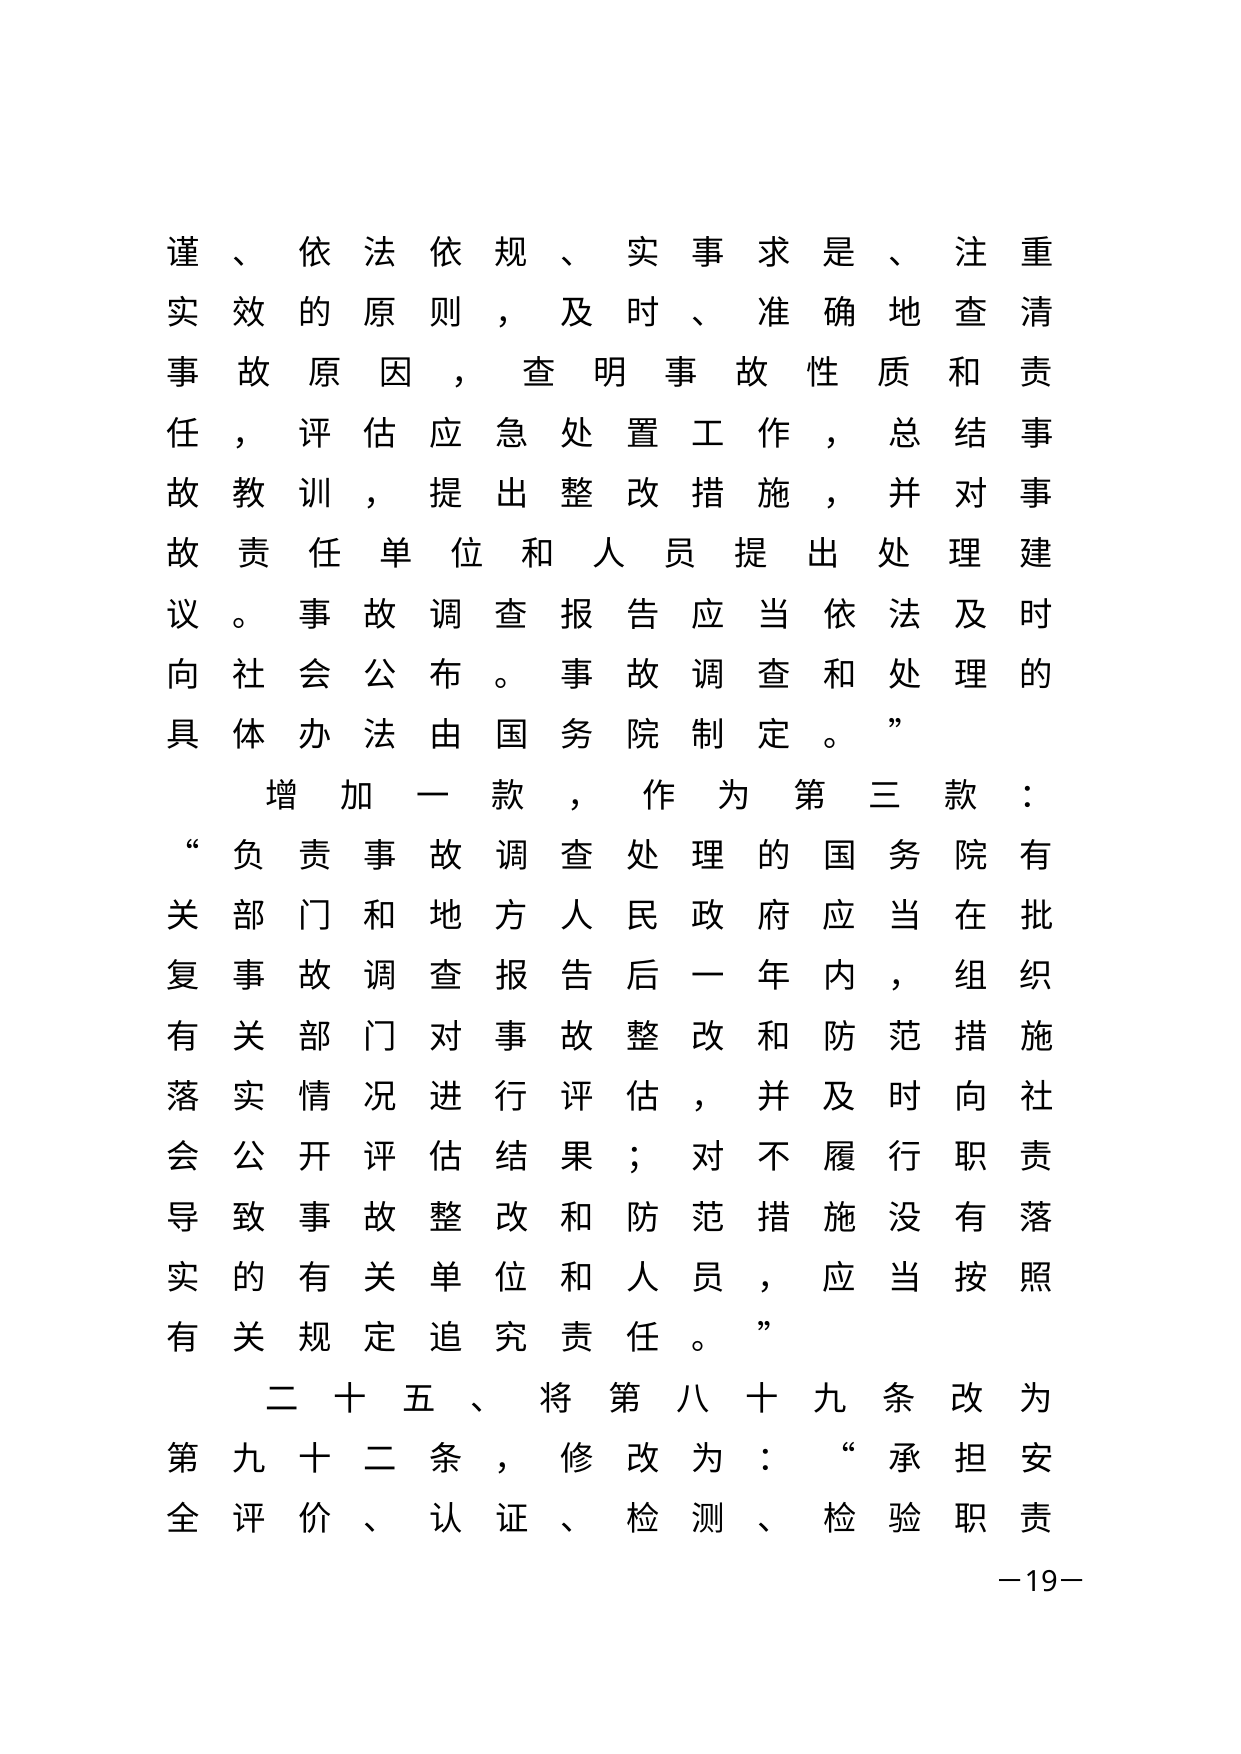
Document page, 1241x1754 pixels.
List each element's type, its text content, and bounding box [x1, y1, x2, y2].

list 二十五、将第八十九条改为第九十二条，修改为：“承担安全评价、认证、检测、检验职责的机构出具失实报告的，责令停业整顿，并处三万元以上十万元以下的罚款；给他人造成损害的，依法承担赔偿责任。 [167, 1365, 1085, 1546]
list 增加一款，作为第三款：“负责事故调查处理的国务院有关部门和地方人民政府应当在批复事故调查报告后一年内，组织有关部门对事故整改和防范措施落实情况进行评估，并及时向社会公开评估结果；对不履行职责导致事故整改和防范措施没有落实的有关单位和人员，应当按照有关规定追究责任。” [167, 762, 1085, 1365]
